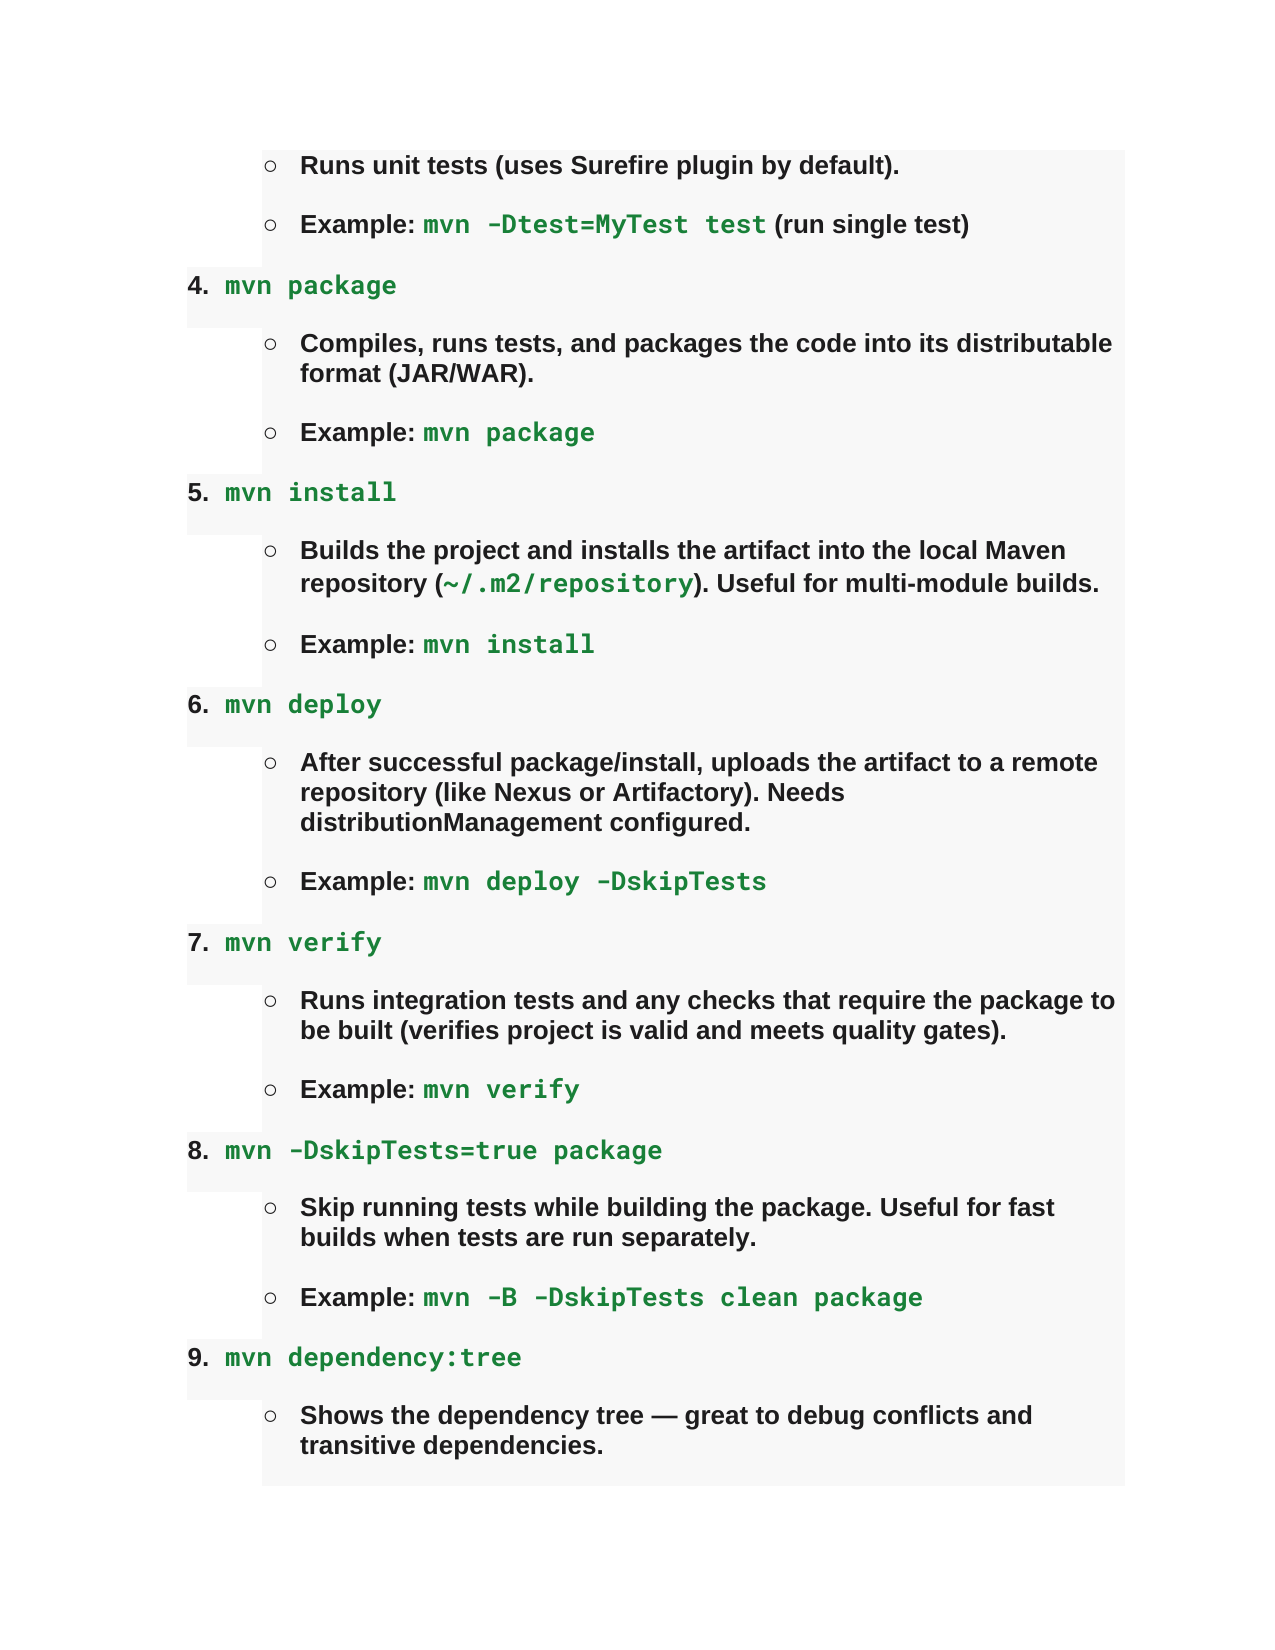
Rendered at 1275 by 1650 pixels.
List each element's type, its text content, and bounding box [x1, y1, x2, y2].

list Compiles, runs tests, and packages the code into its distributable format (JAR/WAR). [262, 328, 1125, 414]
list mvn -DskipTests=true package [187, 1132, 1125, 1192]
list Example: mvn verify [262, 1071, 1125, 1132]
list Skip running tests while building the package. Useful for fast builds when tests are run separately. [262, 1192, 1125, 1279]
list Runs integration tests and any checks that require the package to be built (verifies project is valid and meets quality gates). [262, 985, 1125, 1071]
list Shows the dependency tree — great to debug conflicts and transitive dependencies. [262, 1400, 1125, 1486]
list Builds the project and installs the artifact into the local Maven repository (~/.m2/repository). Useful for multi-module builds. [262, 535, 1125, 626]
list Example: mvn package [262, 414, 1125, 474]
list mvn package [187, 267, 1125, 328]
list Runs unit tests (uses Surefire plugin by default). [262, 150, 1125, 206]
list mvn deploy [187, 687, 1125, 747]
list Example: mvn install [262, 626, 1125, 687]
list mvn install [187, 474, 1125, 535]
list mvn dependency:tree [187, 1339, 1125, 1400]
list Example: mvn -Dtest=MyTest test (run single test) [262, 206, 1125, 267]
list mvn verify [187, 924, 1125, 985]
list Example: mvn deploy -DskipTests [262, 863, 1125, 924]
list After successful package/install, uploads the artifact to a remote repository (like Nexus or Artifactory). Needs distributionManagement configured. [262, 747, 1125, 863]
list Example: mvn -B -DskipTests clean package [262, 1279, 1125, 1339]
